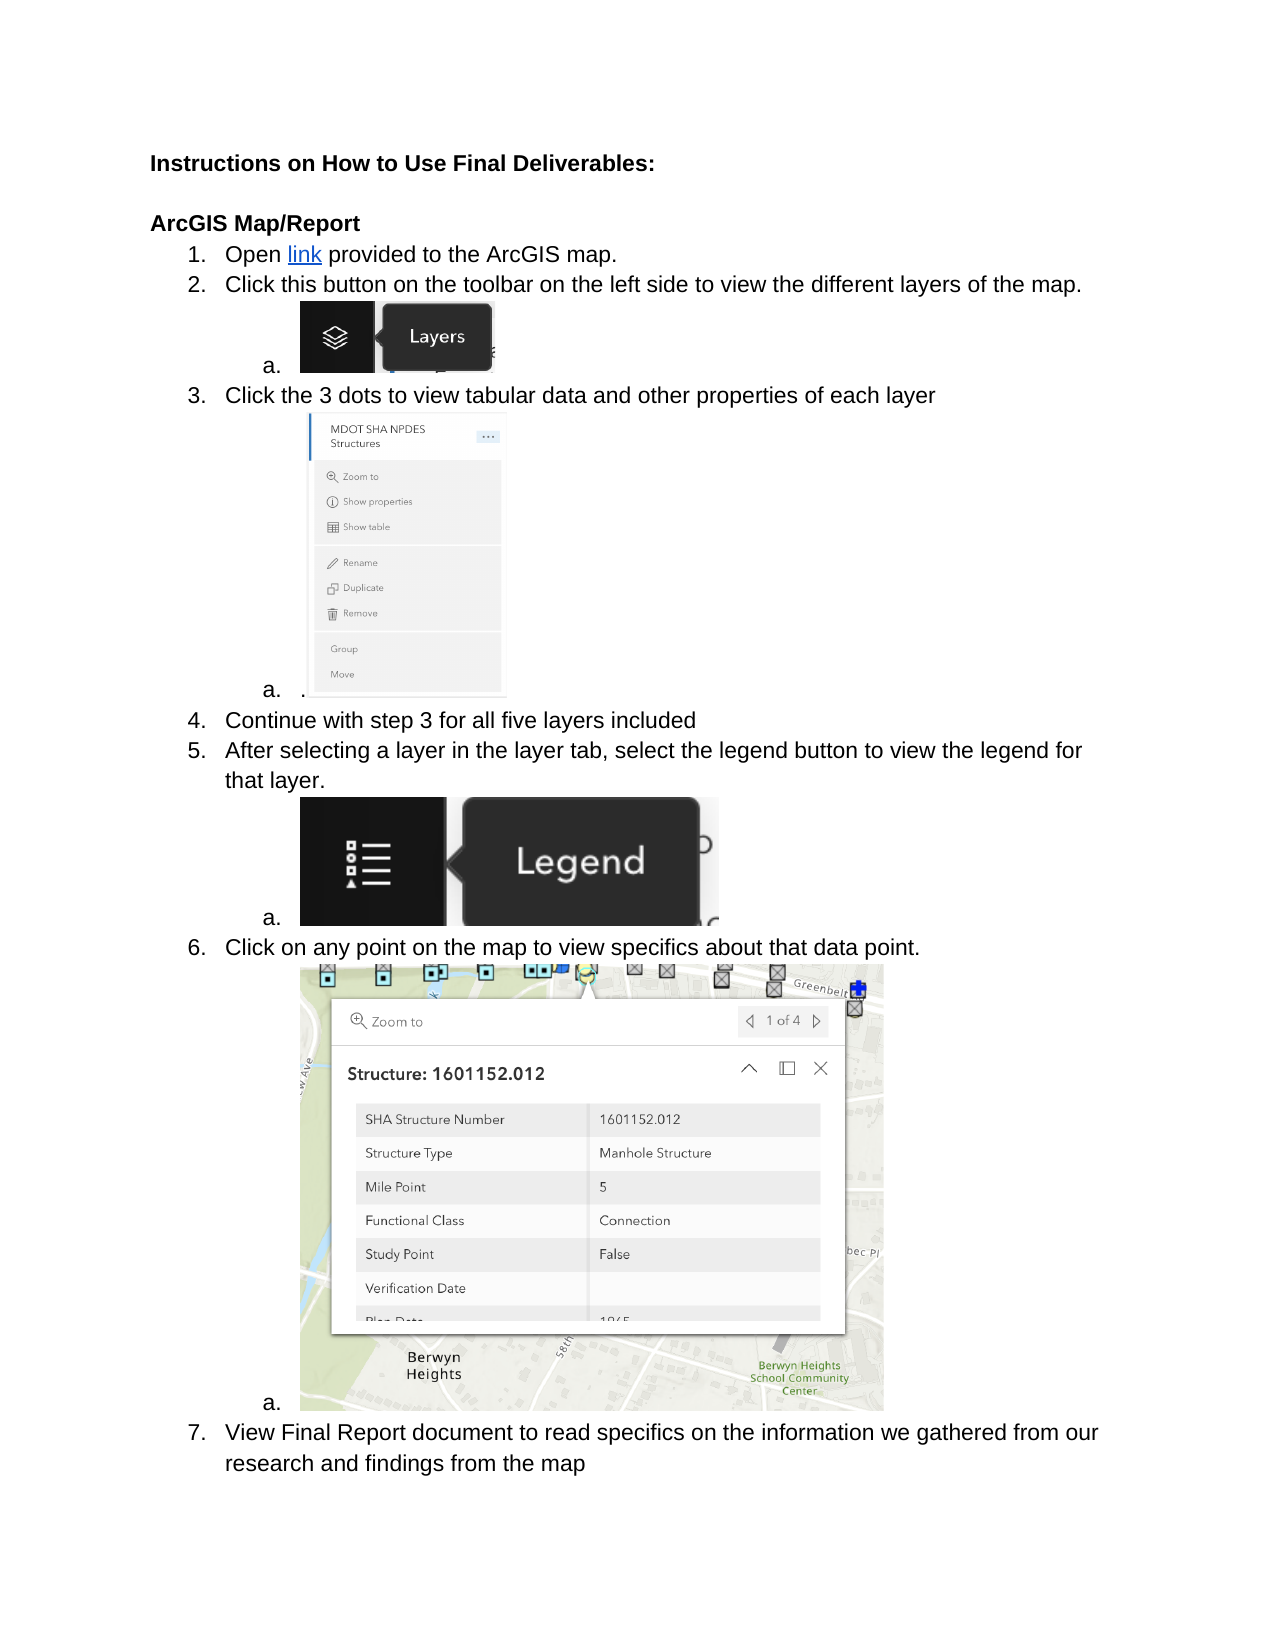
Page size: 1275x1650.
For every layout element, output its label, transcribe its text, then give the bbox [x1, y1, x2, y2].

list Click the 3 dots to view tabular data and other properties of each layer [187, 382, 1125, 408]
list . [262, 412, 1125, 703]
text Instructions on How to Use Final Deliverables: [150, 150, 1125, 176]
list Open link provided to the ArcGIS map. [187, 241, 1125, 267]
list View Final Report document to read specifics on the information we gathered from our research and findings from the map [187, 1419, 1125, 1476]
list Click on any point on the map to view specifics about that data point. [187, 934, 1125, 961]
picture [306, 412, 507, 698]
picture [300, 301, 496, 373]
list After selecting a layer in the layer tab, select the legend button to view the legend for that layer. [187, 737, 1125, 793]
picture [300, 797, 719, 926]
text ArcGIS Map/Report [150, 210, 1125, 237]
picture [300, 964, 884, 1411]
list Continue with step 3 for all five layers included [187, 707, 1125, 733]
list Click this button on the toolbar on the left side to view the different layers of the map. [187, 271, 1125, 297]
